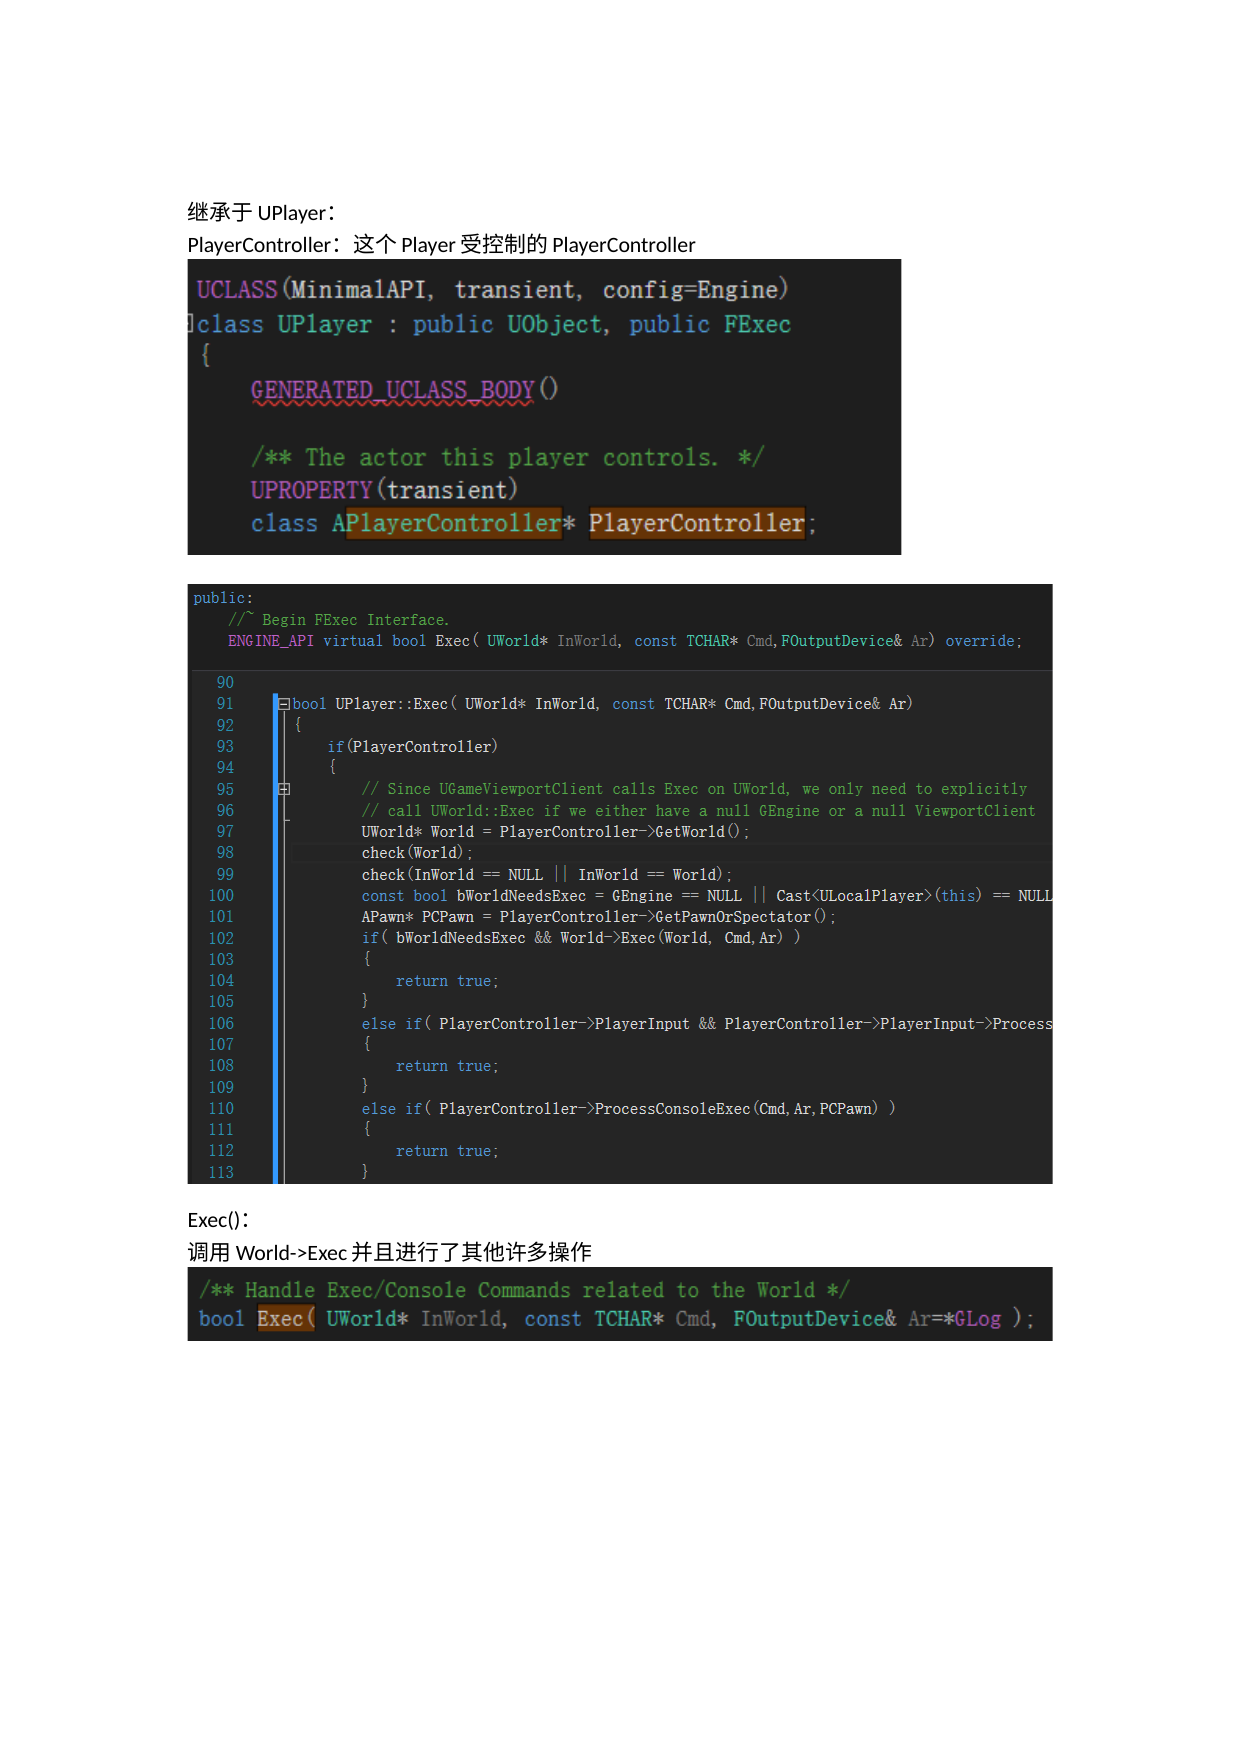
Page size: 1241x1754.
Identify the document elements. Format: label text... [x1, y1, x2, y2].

text 继承于UPlayer： [187, 194, 1053, 227]
picture [187, 1267, 1053, 1341]
picture [187, 584, 1053, 1184]
text PlayerController：这个Player受控制的PlayerController [187, 227, 1053, 259]
text Exec()： [187, 1202, 1053, 1234]
text 调用World->Exec并且进行了其他许多操作 [187, 1234, 1053, 1267]
picture [187, 259, 902, 555]
